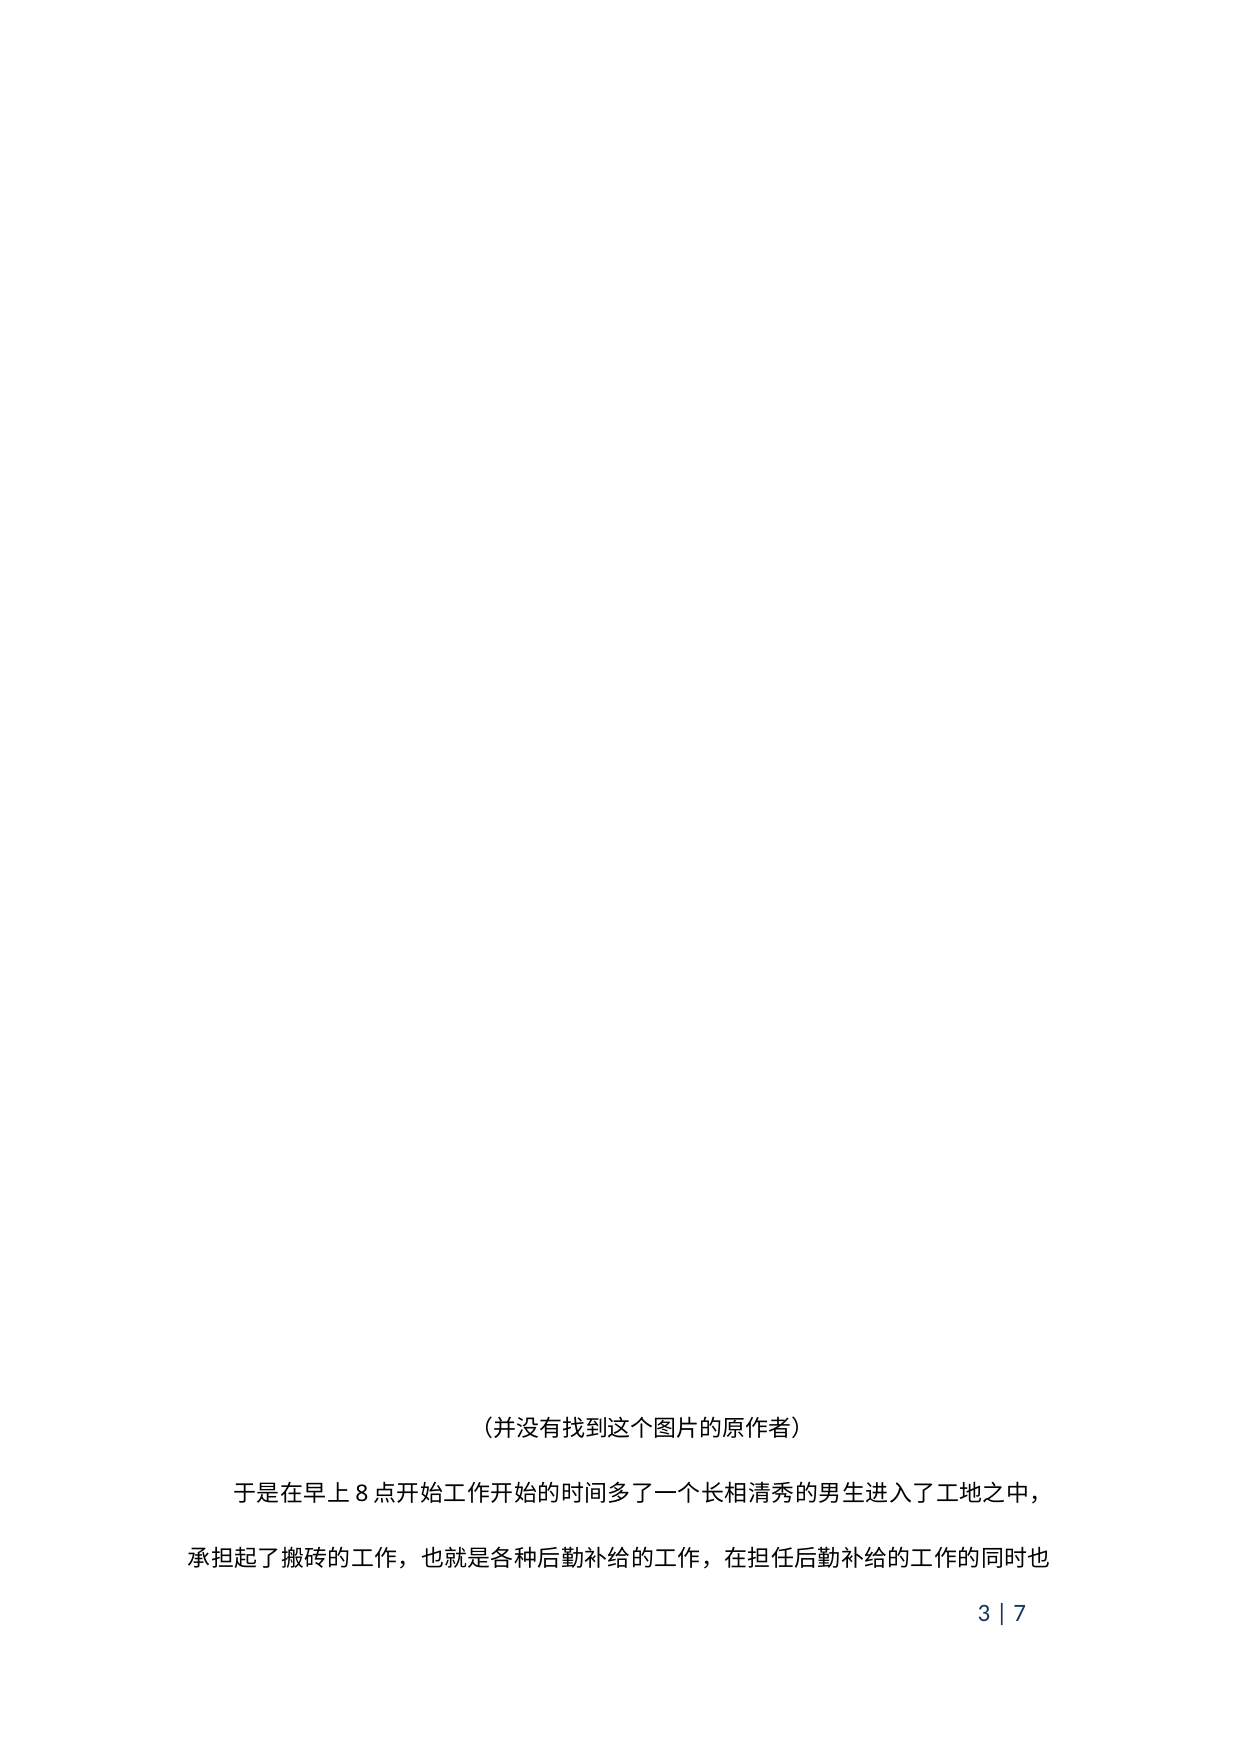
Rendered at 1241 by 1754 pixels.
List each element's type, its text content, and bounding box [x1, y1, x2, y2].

text （并没有找到这个图片的原作者） [187, 158, 1053, 1458]
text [187, 1458, 1053, 1588]
